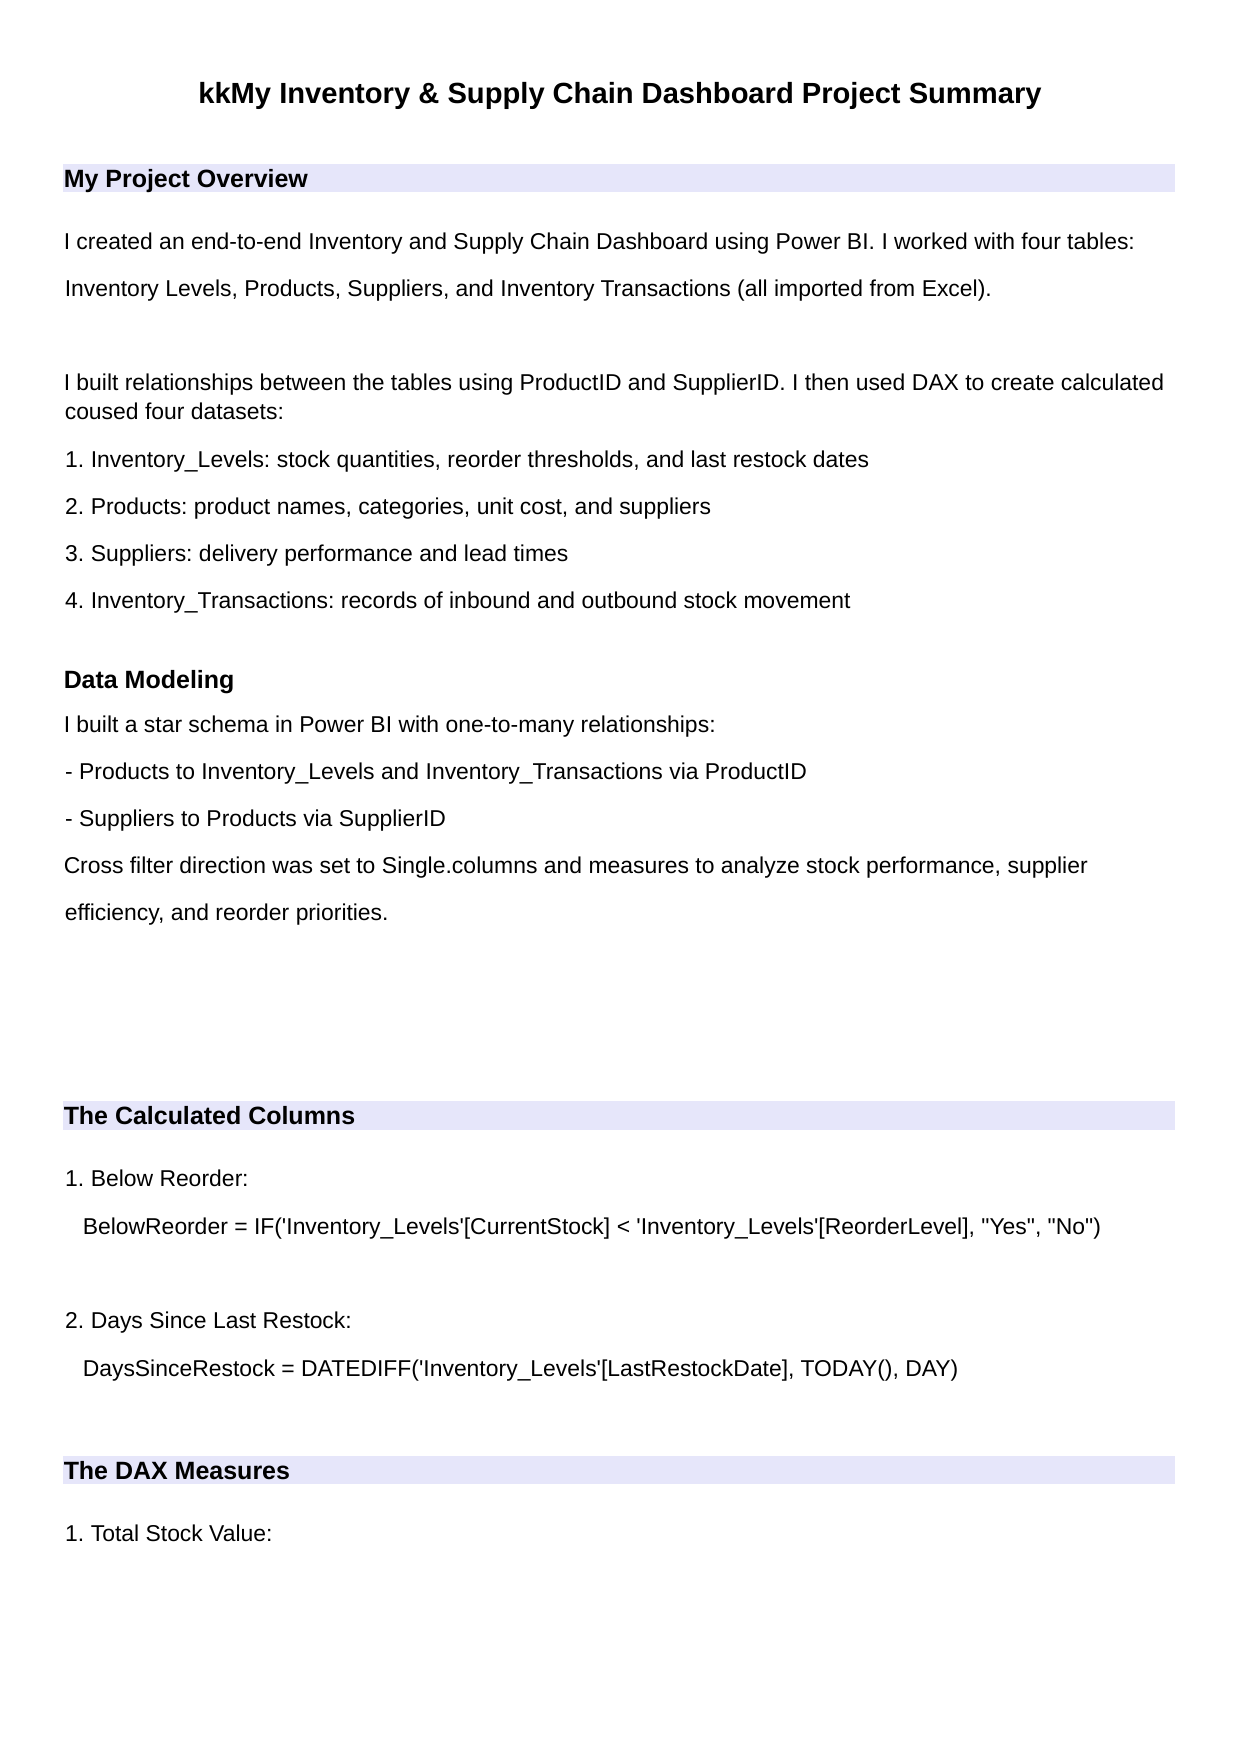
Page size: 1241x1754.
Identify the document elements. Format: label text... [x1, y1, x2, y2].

list Products to Inventory_Levels and Inventory_Transactions via ProductID [65, 758, 1175, 784]
list Total Stock Value: [65, 1520, 1175, 1546]
list Inventory_Transactions: records of inbound and outbound stock movement [65, 587, 1175, 614]
text BelowReorder = IF('Inventory_Levels'[CurrentStock] < 'Inventory_Levels'[ReorderLevel], "Yes", "No") [63, 1213, 1175, 1239]
text kkMy Inventory & Supply Chain Dashboard Project Summary [65, 76, 1175, 110]
subtitle The Calculated Columns [63, 1101, 1175, 1130]
text I built a star schema in Power BI with one-to-many relationships: [63, 711, 1175, 737]
list Days Since Last Restock: [65, 1307, 1175, 1334]
list Inventory_Levels: stock quantities, reorder thresholds, and last restock dates [65, 446, 1175, 472]
list Below Reorder: [65, 1165, 1175, 1192]
text Data Modeling [63, 665, 1175, 693]
text I built relationships between the tables using ProductID and SupplierID. I then used DAX to create calculated coused four datasets: [63, 369, 1175, 425]
text DaysSinceRestock = DATEDIFF('Inventory_Levels'[LastRestockDate], TODAY(), DAY) [63, 1355, 1175, 1381]
text Cross filter direction was set to Single.columns and measures to analyze stock performance, supplier efficiency, and reorder priorities. [63, 852, 1175, 926]
subtitle The DAX Measures [63, 1456, 1175, 1484]
list Suppliers: delivery performance and lead times [65, 540, 1175, 567]
text I created an end-to-end Inventory and Supply Chain Dashboard using Power BI. I worked with four tables: Inventory Levels, Products, Suppliers, and Inventory Transactions (all imported from Excel). [63, 228, 1175, 301]
list Suppliers to Products via SupplierID [65, 805, 1175, 831]
list Products: product names, categories, unit cost, and suppliers [65, 493, 1175, 519]
subtitle My Project Overview [63, 164, 1175, 192]
